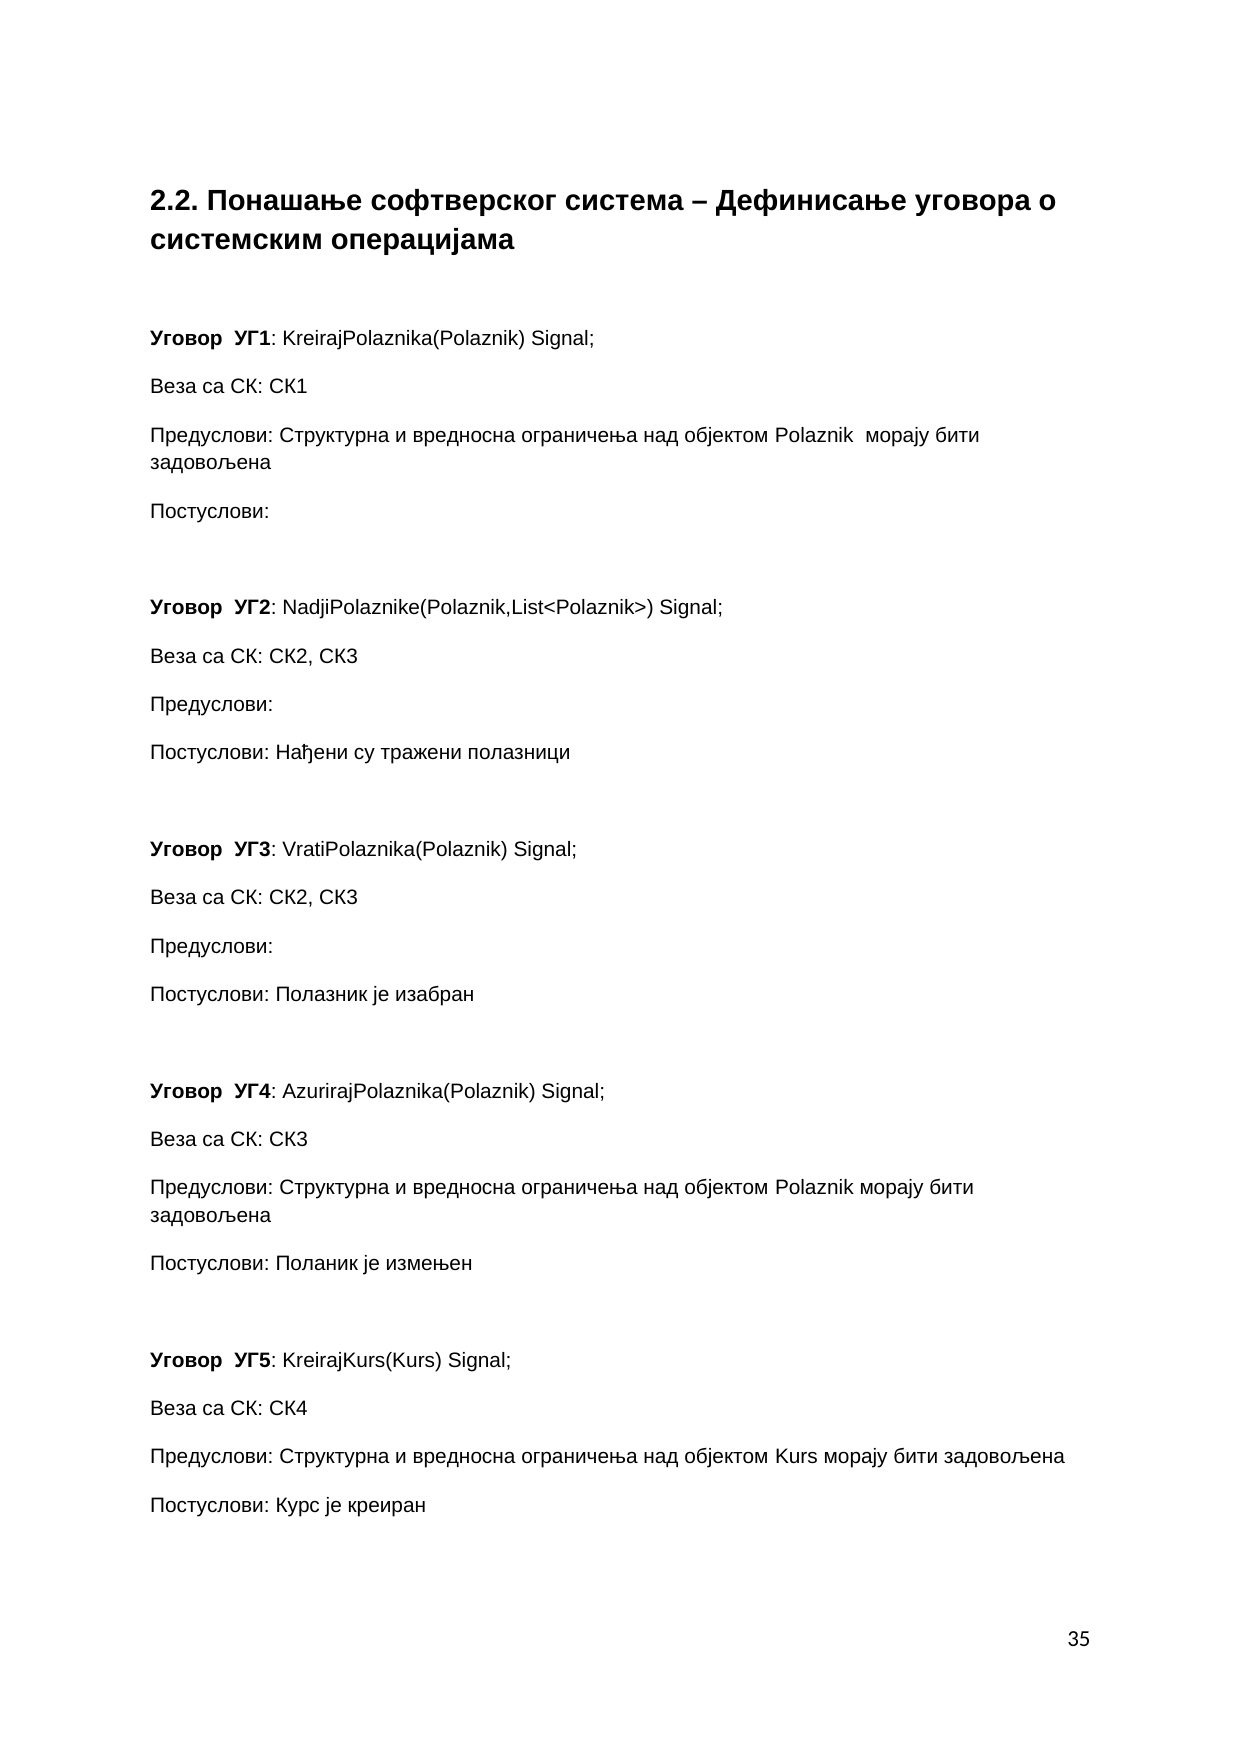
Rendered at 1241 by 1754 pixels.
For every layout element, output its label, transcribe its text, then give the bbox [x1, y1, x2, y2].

text Веза са СК: СК1 [150, 374, 1090, 398]
text Предуслови: Структурна и вредносна ограничења над објектом Polaznik морају бити задовољена [150, 423, 1090, 474]
text Постуслови: [150, 498, 1090, 522]
text Предуслови: Структурна и вредносна ограничења над објектом Kurs морају бити задовољена [150, 1444, 1090, 1468]
text Предуслови: [150, 933, 1090, 957]
text Предуслови: Структурна и вредносна ограничења над објектом Polaznik морају бити задовољена [150, 1175, 1090, 1227]
text Уговор УГ3: VratiPolaznika(Polaznik) Signal; [150, 837, 1090, 861]
text Постуслови: Полазник је изабран [150, 982, 1090, 1006]
subtitle 2.2. Понашање софтверског система – Дефинисање уговора о системским операцијама [150, 183, 1090, 255]
text Постуслови: Курс је креиран [150, 1493, 1090, 1517]
text Уговор УГ1: KreirajPolaznika(Polaznik) Signal; [150, 326, 1090, 350]
text Уговор УГ5: KreirajKurs(Kurs) Signal; [150, 1348, 1090, 1372]
text Уговор УГ4: AzurirajPolaznika(Polaznik) Signal; [150, 1078, 1090, 1102]
text Уговор УГ2: NadjiPolaznike(Polaznik,List<Polaznik>) Signal; [150, 595, 1090, 619]
text Веза са СК: СК3 [150, 1127, 1090, 1151]
text Веза са СК: СК4 [150, 1396, 1090, 1420]
text Веза са СК: СК2, СК3 [150, 643, 1090, 667]
text Веза са СК: СК2, СК3 [150, 885, 1090, 909]
text Постуслови: Нађени су тражени полазници [150, 740, 1090, 764]
text Постуслови: Поланик је измењен [150, 1251, 1090, 1275]
text Предуслови: [150, 692, 1090, 716]
